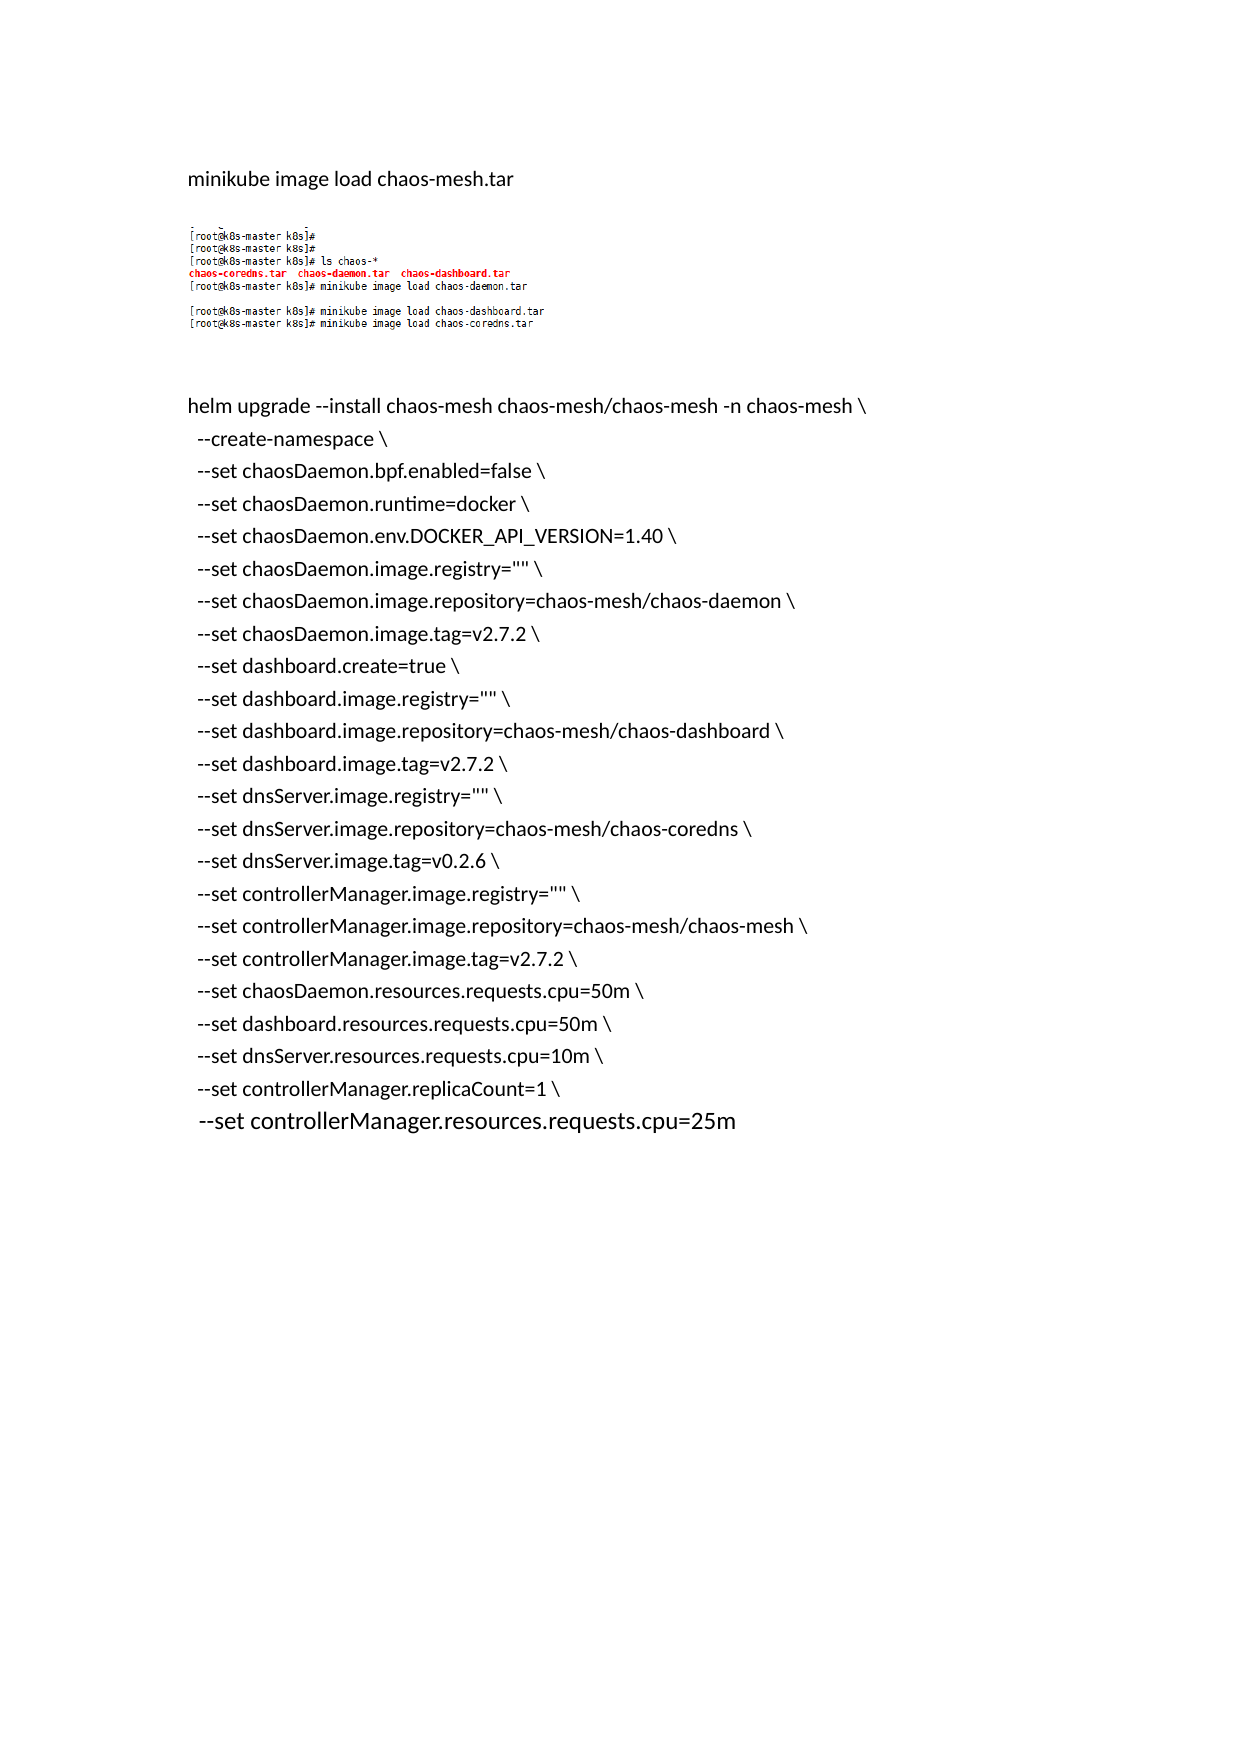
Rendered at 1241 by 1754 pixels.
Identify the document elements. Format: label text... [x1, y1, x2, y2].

text --set chaosDaemon.runtime=docker \ [187, 487, 1053, 519]
picture [187, 227, 1052, 330]
text --set chaosDaemon.image.registry="" \ [187, 552, 1053, 584]
text --create-namespace \ [187, 422, 1053, 454]
text --set dnsServer.resources.requests.cpu=10m \ [187, 1039, 1053, 1072]
text --set controllerManager.image.registry="" \ [187, 877, 1053, 909]
text --set controllerManager.replicaCount=1 \ [187, 1072, 1053, 1104]
text --set controllerManager.image.repository=chaos-mesh/chaos-mesh \ [187, 909, 1053, 942]
text --set chaosDaemon.bpf.enabled=false \ [187, 454, 1053, 487]
text --set chaosDaemon.env.DOCKER_API_VERSION=1.40 \ [187, 519, 1053, 552]
text --set chaosDaemon.image.tag=v2.7.2 \ [187, 617, 1053, 649]
text --set dashboard.create=true \ [187, 649, 1053, 682]
text --set controllerManager.image.tag=v2.7.2 \ [187, 942, 1053, 974]
text --set dnsServer.image.repository=chaos-mesh/chaos-coredns \ [187, 812, 1053, 844]
text --set dashboard.image.registry="" \ [187, 682, 1053, 714]
text minikube image load chaos-mesh.tar [187, 162, 1053, 194]
text --set controllerManager.resources.requests.cpu=25m [187, 1104, 1053, 1137]
text --set dnsServer.image.tag=v0.2.6 \ [187, 844, 1053, 877]
text --set chaosDaemon.resources.requests.cpu=50m \ [187, 974, 1053, 1007]
text --set chaosDaemon.image.repository=chaos-mesh/chaos-daemon \ [187, 584, 1053, 617]
text --set dashboard.image.repository=chaos-mesh/chaos-dashboard \ [187, 714, 1053, 747]
text --set dashboard.image.tag=v2.7.2 \ [187, 747, 1053, 779]
text helm upgrade --install chaos-mesh chaos-mesh/chaos-mesh -n chaos-mesh \ [187, 389, 1053, 422]
text --set dnsServer.image.registry="" \ [187, 779, 1053, 812]
text --set dashboard.resources.requests.cpu=50m \ [187, 1007, 1053, 1039]
